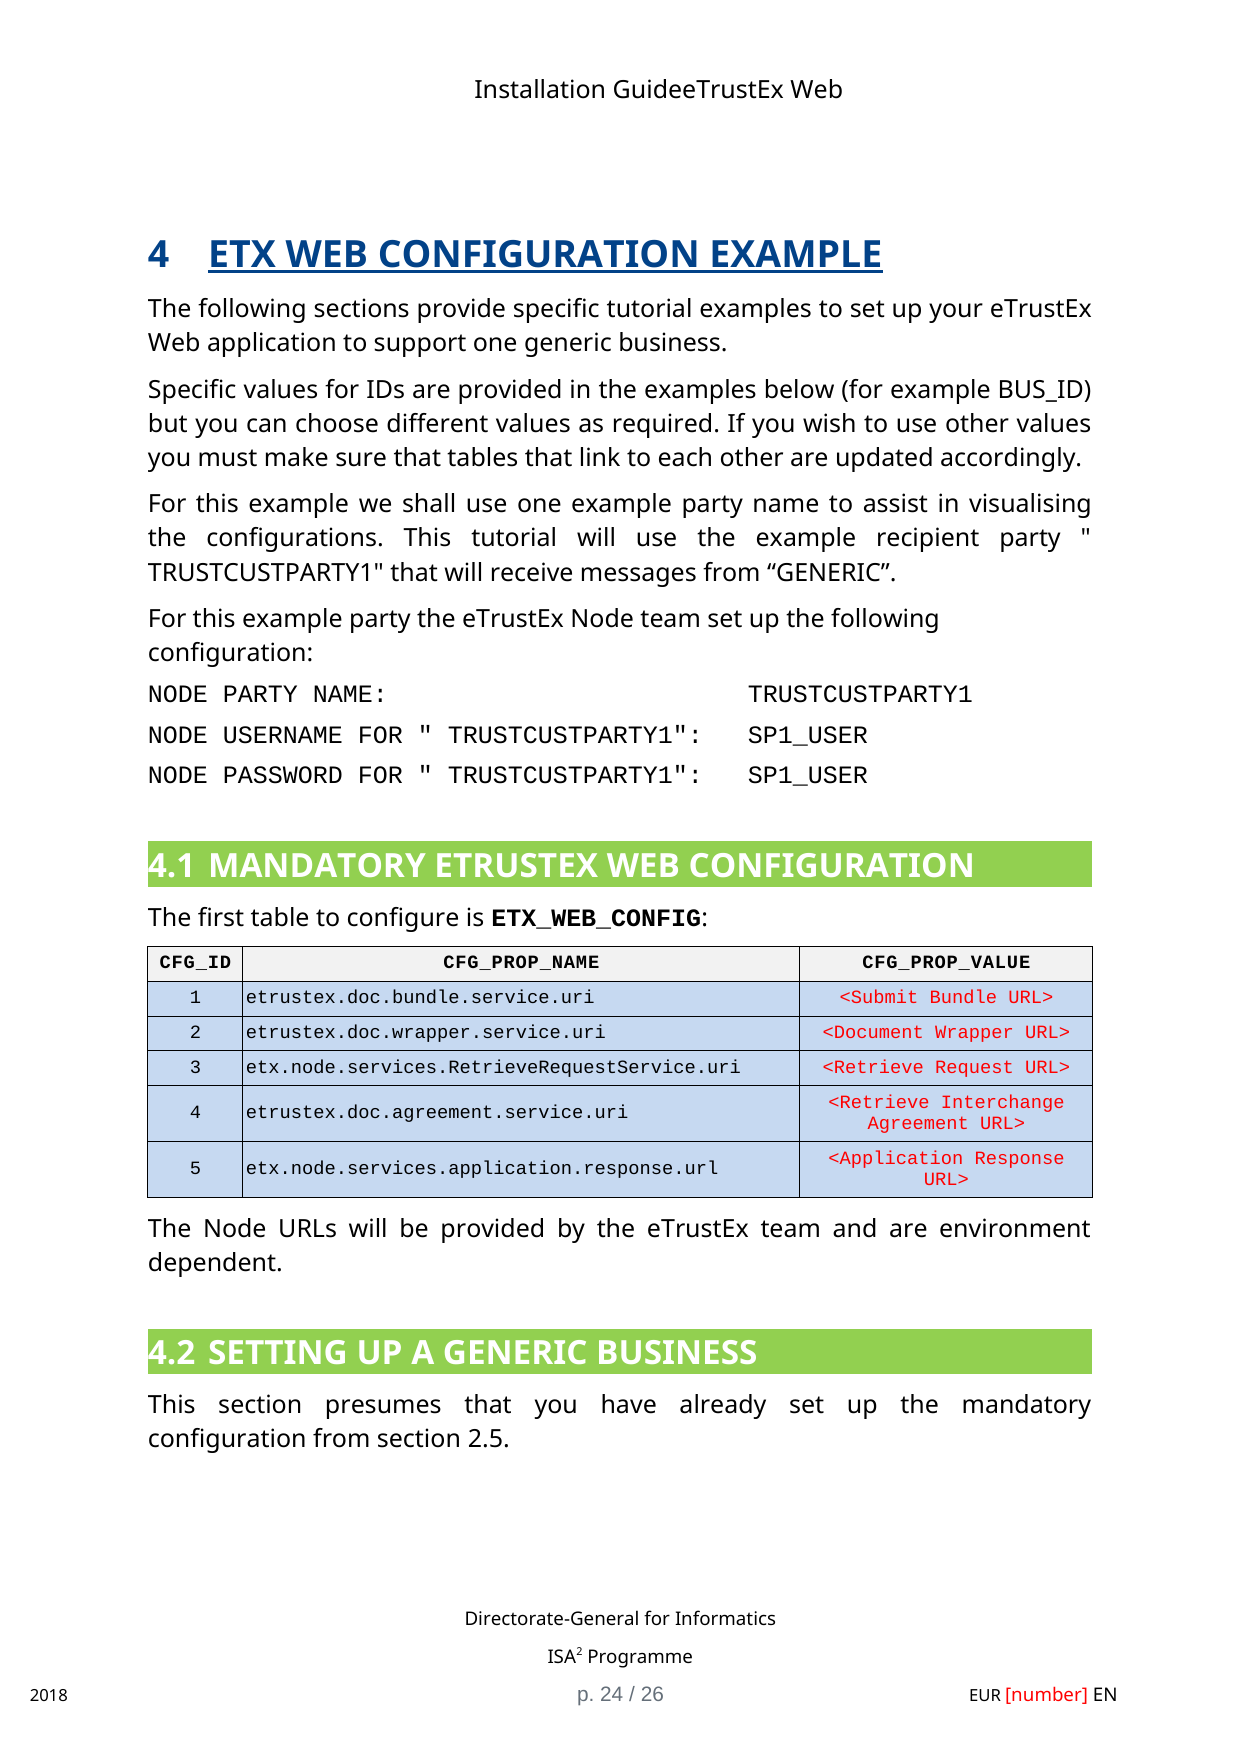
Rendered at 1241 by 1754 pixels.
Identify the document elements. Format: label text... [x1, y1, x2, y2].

table_cell 2 [148, 1017, 242, 1050]
table_cell <Application Response URL> [800, 1142, 1092, 1197]
table_cell <Retrieve Interchange Agreement URL> [800, 1086, 1092, 1141]
table_cell <Document Wrapper URL> [800, 1017, 1092, 1050]
text The following sections provide specific tutorial examples to set up your eTrustEx Web application to support one generic business. [148, 291, 1092, 359]
text NODE PARTY NAME: TRUSTCUSTPARTY1 [148, 681, 1092, 710]
table_cell etrustex.doc.agreement.service.uri [243, 1086, 799, 1141]
table_cell 5 [148, 1142, 242, 1197]
table_cell 4 [148, 1086, 242, 1141]
table_cell 1 [148, 982, 242, 1016]
text For this example party the eTrustEx Node team set up the following configuration: [148, 601, 1092, 669]
table_cell 3 [148, 1051, 242, 1085]
subtitle MANDATORY ETRUSTEX WEB CONFIGURATION [148, 841, 1092, 887]
text The Node URLs will be provided by the eTrustEx team and are environment dependent. [148, 1211, 1092, 1279]
table_header CFG_ID [148, 947, 242, 981]
text This section presumes that you have already set up the mandatory configuration from section 2.5. [148, 1387, 1092, 1455]
subtitle ETX WEB CONFIGURATION EXAMPLE [148, 227, 1092, 278]
table_cell etx.node.services.application.response.url [243, 1142, 799, 1197]
text Specific values for IDs are provided in the examples below (for example BUS_ID) but you can choose different values as required. If you wish to use other values you must make sure that tables that link to each other are updated accordingly. [148, 371, 1092, 473]
table_cell <Retrieve Request URL> [800, 1051, 1092, 1085]
text The first table to configure is ETX_WEB_CONFIG: [148, 899, 1092, 933]
table_cell etrustex.doc.bundle.service.uri [243, 982, 799, 1016]
text NODE PASSWORD FOR " TRUSTCUSTPARTY1": SP1_USER [148, 763, 1092, 791]
text For this example we shall use one example party name to assist in visualising the configurations. This tutorial will use the example recipient party " TRUSTCUSTPARTY1" that will receive messages from “GENERIC”. [148, 486, 1092, 588]
text NODE USERNAME FOR " TRUSTCUSTPARTY1": SP1_USER [148, 722, 1092, 751]
table_cell etrustex.doc.wrapper.service.uri [243, 1017, 799, 1050]
table_cell <Submit Bundle URL> [800, 982, 1092, 1016]
table_header CFG_PROP_NAME [243, 947, 799, 981]
table_header CFG_PROP_VALUE [800, 947, 1092, 981]
table_cell etx.node.services.RetrieveRequestService.uri [243, 1051, 799, 1085]
subtitle SETTING UP A GENERIC BUSINESS [148, 1329, 1092, 1374]
